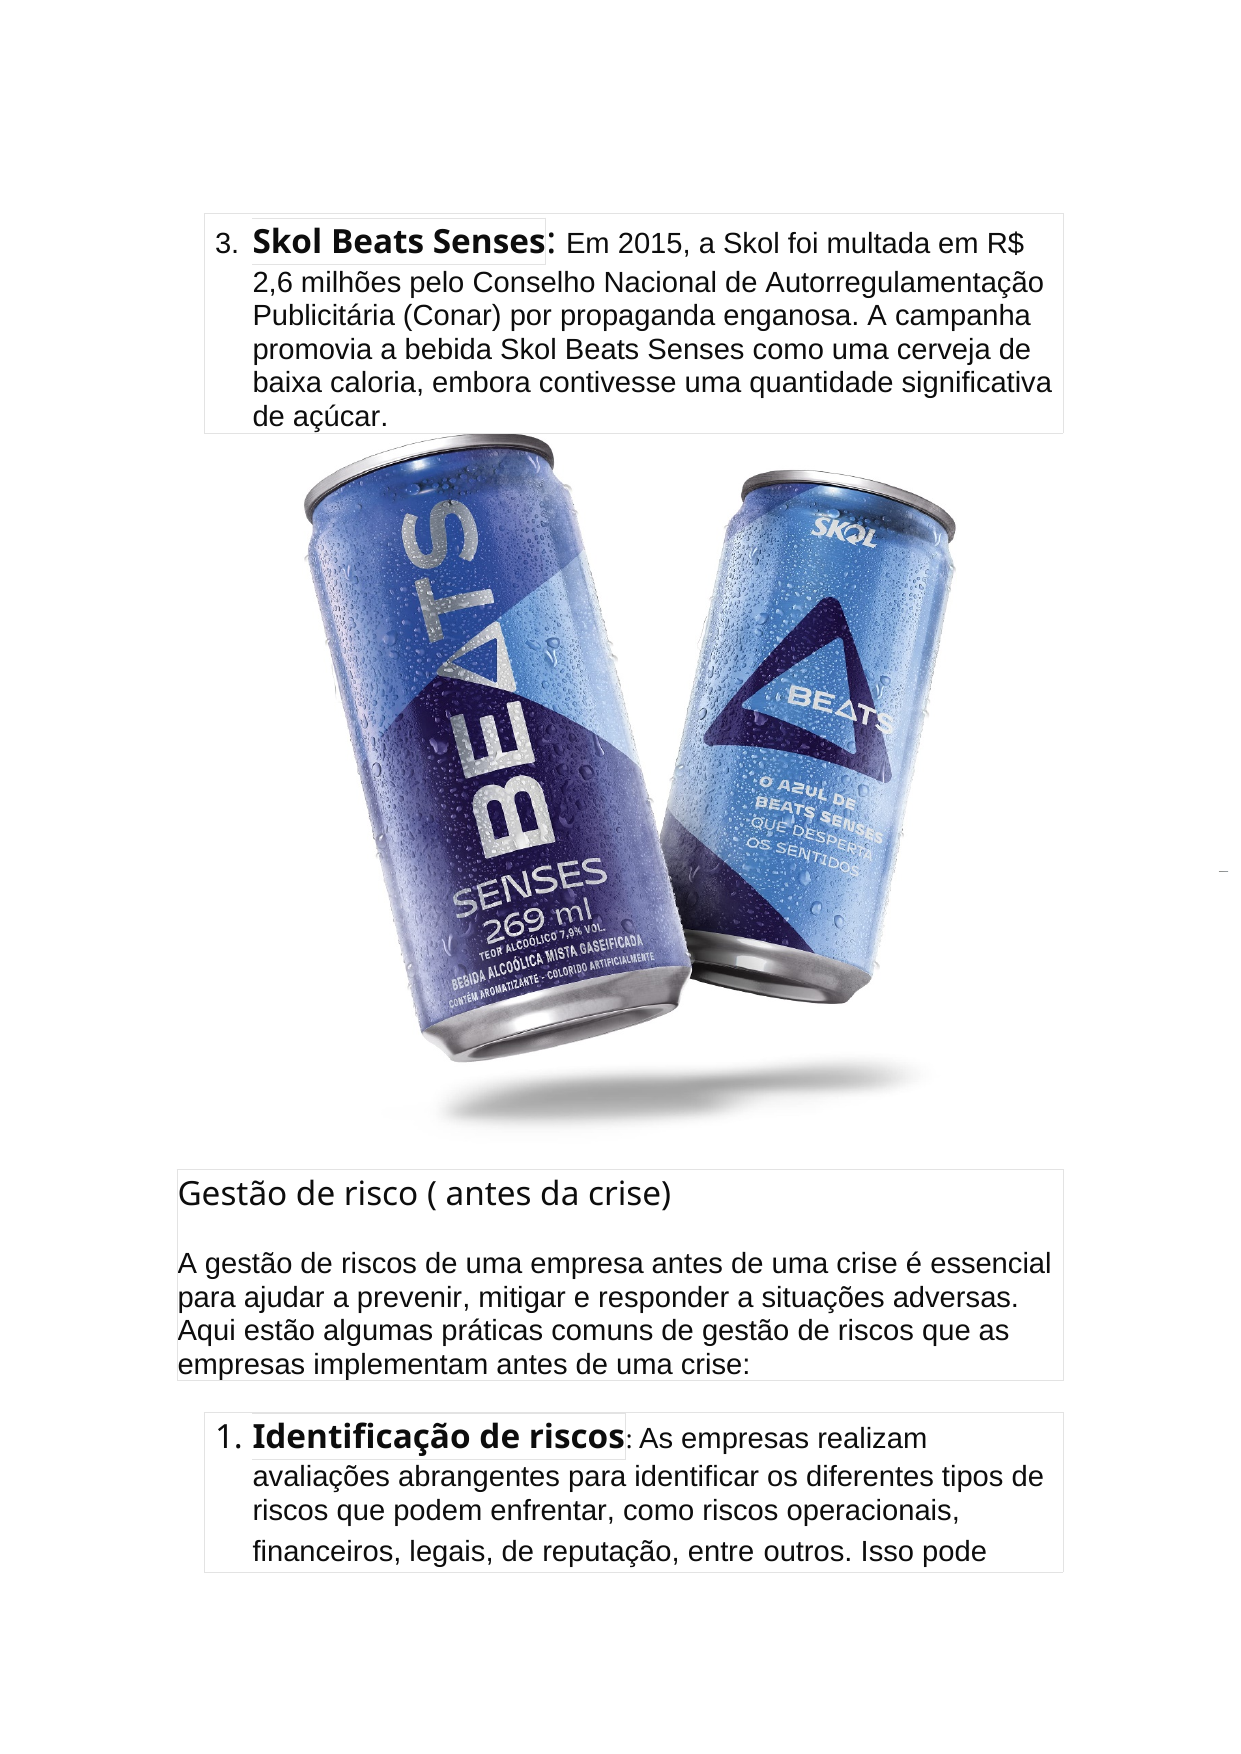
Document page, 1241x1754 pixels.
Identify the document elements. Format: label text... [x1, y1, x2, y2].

text A gestão de riscos de uma empresa antes de uma crise é essencial para ajudar a prevenir, mitigar e responder a situações adversas. Aqui estão algumas práticas comuns de gestão de riscos que as empresas implementam antes de uma crise: [178, 1246, 1063, 1380]
picture [214, 434, 1039, 1151]
text Gestão de risco ( antes da crise) [178, 1170, 1063, 1215]
list Skol Beats Senses: Em 2015, a Skol foi multada em R$ 2,6 milhões pelo Conselho Nacional de Autorregulamentação Publicitária (Conar) por propaganda enganosa. A campanha promovia a bebida Skol Beats Senses como uma cerveja de baixa caloria, embora contivesse uma quantidade significativa de açúcar. [205, 214, 1063, 433]
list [205, 1413, 1063, 1572]
